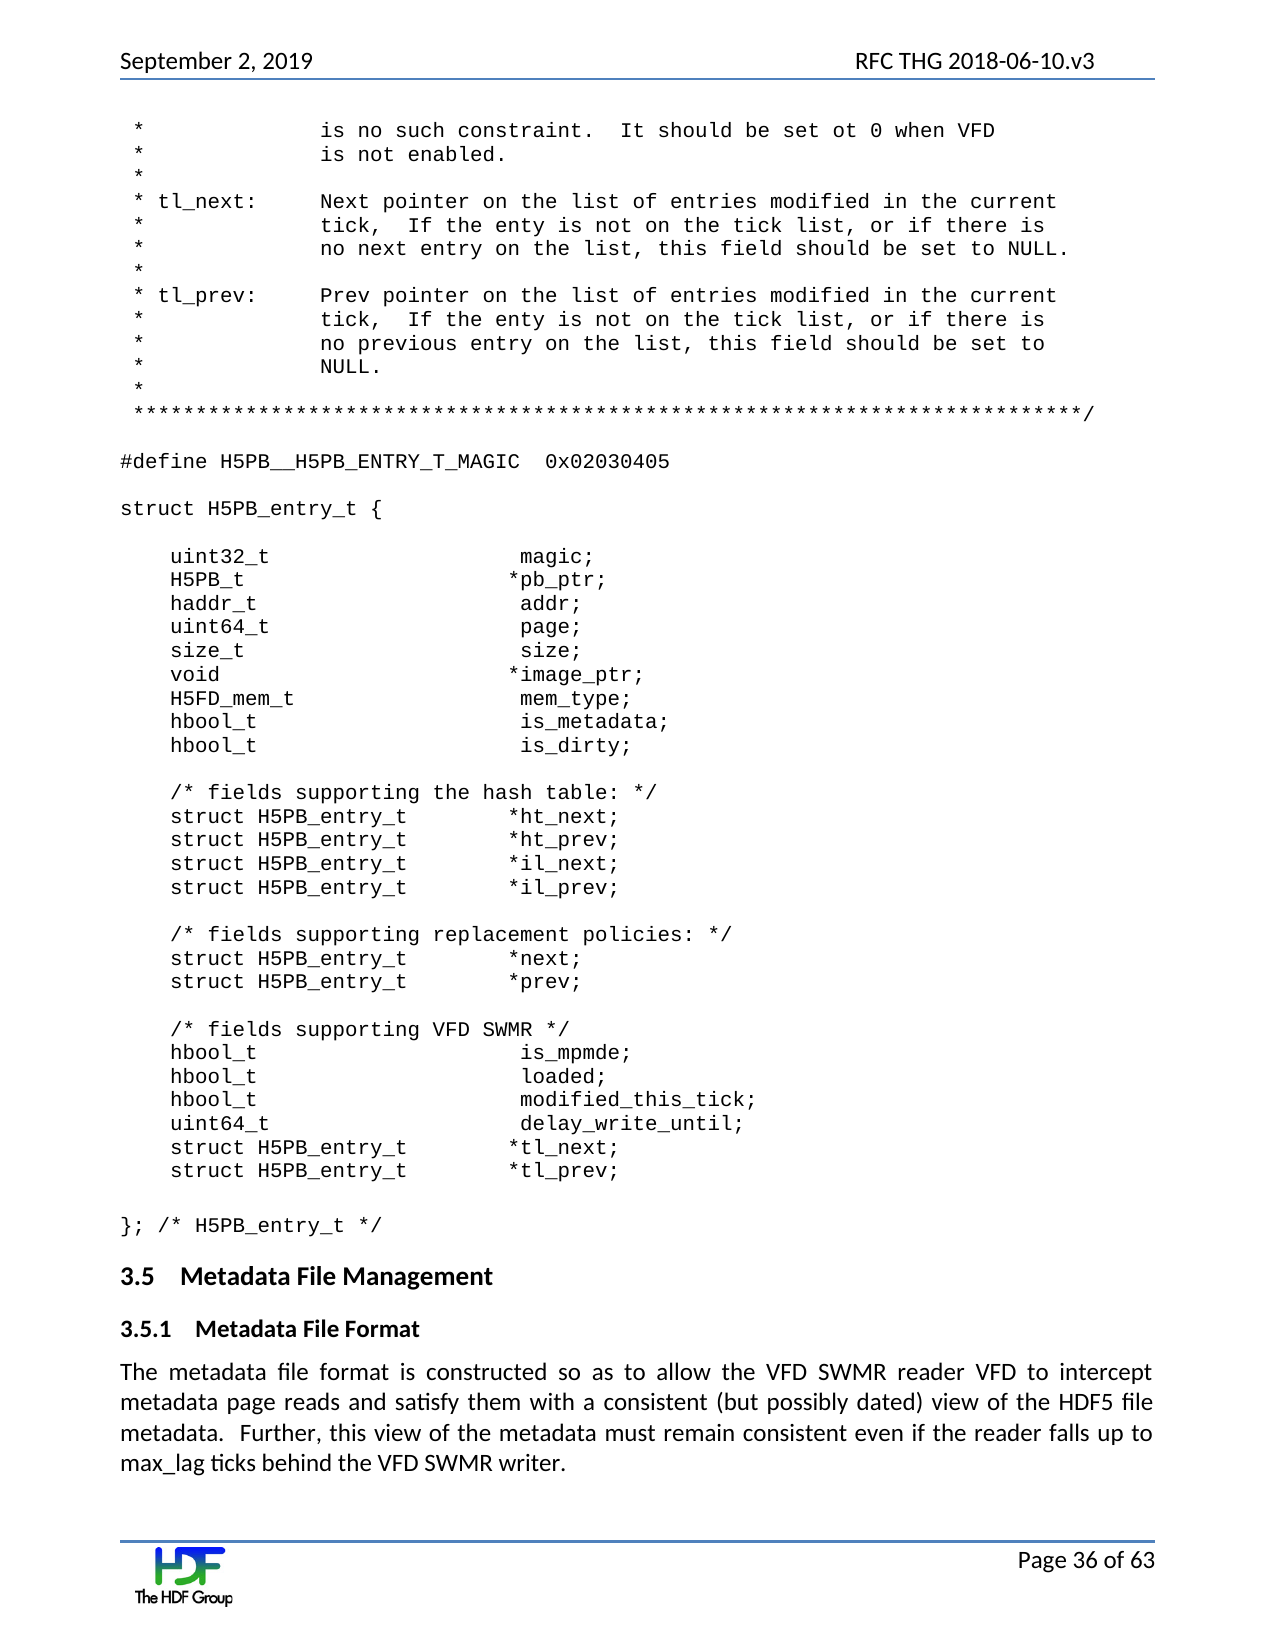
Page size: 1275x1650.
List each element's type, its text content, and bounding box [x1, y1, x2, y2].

text struct H5PB_entry_t { [120, 498, 1155, 522]
text #define H5PB__H5PB_ENTRY_T_MAGIC 0x02030405 [120, 451, 1155, 475]
text * tick, If the enty is not on the tick list, or if there is [120, 309, 1155, 333]
text hbool_t loaded; [120, 1066, 1155, 1089]
text * no next entry on the list, this field should be set to NULL. [120, 238, 1155, 262]
text * NULL. [120, 356, 1155, 380]
text * tl_next: Next pointer on the list of entries modified in the current [120, 191, 1155, 214]
text struct H5PB_entry_t *il_next; [120, 853, 1155, 877]
text ****************************************************************************/ [120, 404, 1155, 427]
text hbool_t modified_this_tick; [120, 1089, 1155, 1113]
text * tick, If the enty is not on the tick list, or if there is [120, 214, 1155, 238]
text struct H5PB_entry_t *ht_next; [120, 806, 1155, 829]
text }; /* H5PB_entry_t */ [120, 1214, 1155, 1238]
text uint64_t page; [120, 617, 1155, 640]
text * no previous entry on the list, this field should be set to [120, 333, 1155, 356]
text size_t size; [120, 640, 1155, 664]
text * is not enabled. [120, 144, 1155, 167]
picture [135, 1547, 233, 1607]
subtitle Metadata File Format [120, 1313, 1155, 1343]
text /* fields supporting replacement policies: */ [120, 924, 1155, 948]
text struct H5PB_entry_t *tl_next; [120, 1137, 1155, 1160]
text struct H5PB_entry_t *next; [120, 948, 1155, 971]
text void *image_ptr; [120, 664, 1155, 687]
text * [120, 262, 1155, 286]
text struct H5PB_entry_t *prev; [120, 971, 1155, 995]
text /* fields supporting the hash table: */ [120, 782, 1155, 806]
text * [120, 380, 1155, 404]
text * is no such constraint. It should be set ot 0 when VFD [120, 120, 1155, 144]
text * tl_prev: Prev pointer on the list of entries modified in the current [120, 286, 1155, 309]
text H5FD_mem_t mem_type; [120, 687, 1155, 711]
text uint64_t delay_write_until; [120, 1113, 1155, 1137]
text hbool_t is_mpmde; [120, 1042, 1155, 1066]
text hbool_t is_metadata; [120, 711, 1155, 735]
text uint32_t magic; [120, 546, 1155, 569]
text struct H5PB_entry_t *il_prev; [120, 877, 1155, 900]
text /* fields supporting VFD SWMR */ [120, 1018, 1155, 1042]
text H5PB_t *pb_ptr; [120, 569, 1155, 593]
subtitle Metadata File Management [120, 1259, 1155, 1292]
text haddr_t addr; [120, 593, 1155, 617]
text The metadata file format is constructed so as to allow the VFD SWMR reader VFD to intercept metadata page reads and satisfy them with a consistent (but possibly dated) view of the HDF5 file metadata. Further, this view of the metadata must remain consistent even if the reader falls up to max_lag ticks behind the VFD SWMR writer. [120, 1356, 1155, 1478]
text struct H5PB_entry_t *tl_prev; [120, 1160, 1155, 1184]
text hbool_t is_dirty; [120, 735, 1155, 758]
text * [120, 167, 1155, 191]
text struct H5PB_entry_t *ht_prev; [120, 829, 1155, 853]
